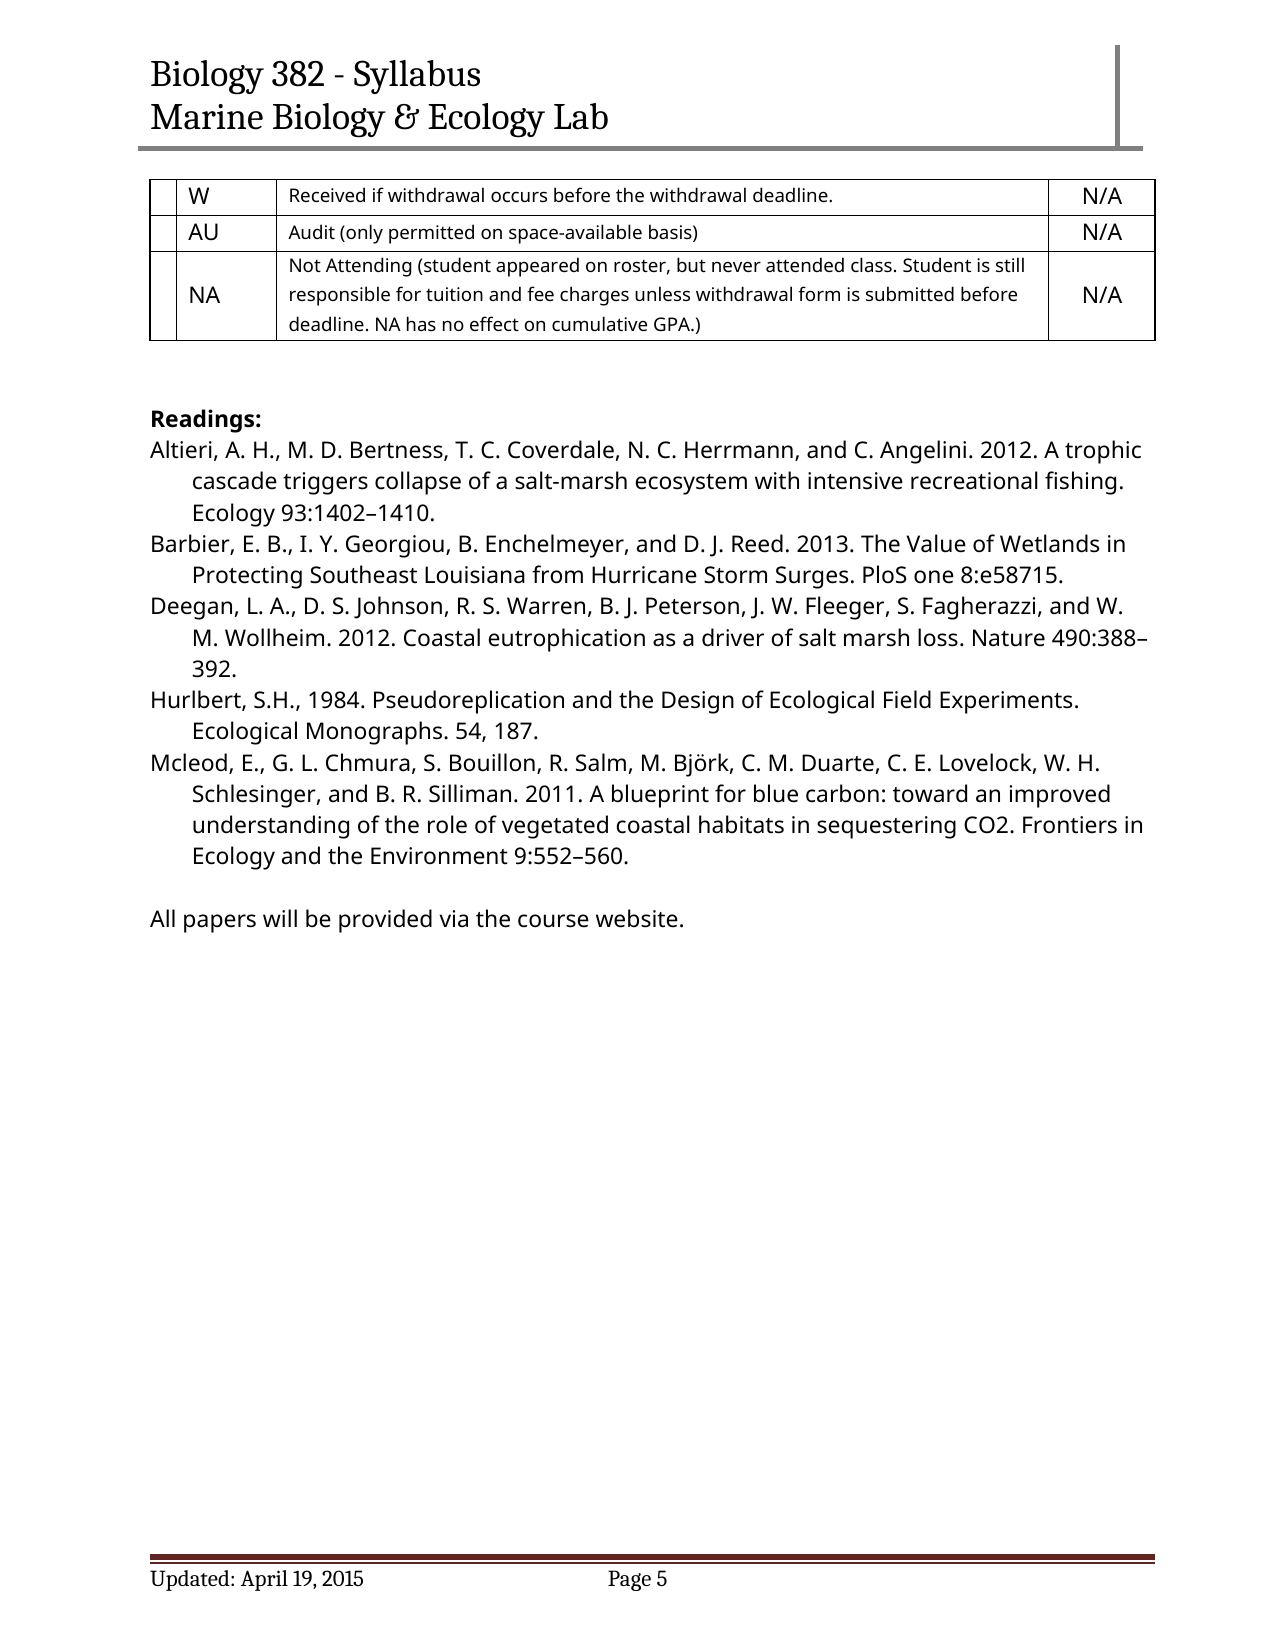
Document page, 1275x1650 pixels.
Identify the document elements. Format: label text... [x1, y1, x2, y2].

table_cell [151, 252, 176, 340]
table_cell N/A [1049, 216, 1154, 251]
text Altieri, A. H., M. D. Bertness, T. C. Coverdale, N. C. Herrmann, and C. Angelini. 2012. A trophic cascade triggers collapse of a salt-marsh ecosystem with intensive recreational fishing. Ecology 93:1402–1410. [150, 434, 1155, 528]
table_cell NA [177, 252, 276, 340]
text All papers will be provided via the course website. [150, 903, 1155, 934]
table_cell AU [177, 216, 276, 251]
table_cell Audit (only permitted on space-available basis) [277, 216, 1048, 251]
table_cell [151, 216, 176, 251]
text Readings: [150, 403, 1155, 434]
table_cell Received if withdrawal occurs before the withdrawal deadline. [277, 180, 1048, 215]
table_cell N/A [1049, 180, 1154, 215]
text Deegan, L. A., D. S. Johnson, R. S. Warren, B. J. Peterson, J. W. Fleeger, S. Fagherazzi, and W. M. Wollheim. 2012. Coastal eutrophication as a driver of salt marsh loss. Nature 490:388–392. [150, 590, 1155, 684]
text Hurlbert, S.H., 1984. Pseudoreplication and the Design of Ecological Field Experiments. Ecological Monographs. 54, 187. [150, 684, 1155, 746]
text Barbier, E. B., I. Y. Georgiou, B. Enchelmeyer, and D. J. Reed. 2013. The Value of Wetlands in Protecting Southeast Louisiana from Hurricane Storm Surges. PloS one 8:e58715. [150, 528, 1155, 590]
table_cell N/A [1049, 252, 1154, 340]
table_cell Not Attending (student appeared on roster, but never attended class. Student is still responsible for tuition and fee charges unless withdrawal form is submitted before deadline. NA has no effect on cumulative GPA.) [277, 252, 1048, 340]
table_cell [151, 180, 176, 215]
table_cell W [177, 180, 276, 215]
text Mcleod, E., G. L. Chmura, S. Bouillon, R. Salm, M. Björk, C. M. Duarte, C. E. Lovelock, W. H. Schlesinger, and B. R. Silliman. 2011. A blueprint for blue carbon: toward an improved understanding of the role of vegetated coastal habitats in sequestering CO2. Frontiers in Ecology and the Environment 9:552–560. [150, 746, 1155, 871]
